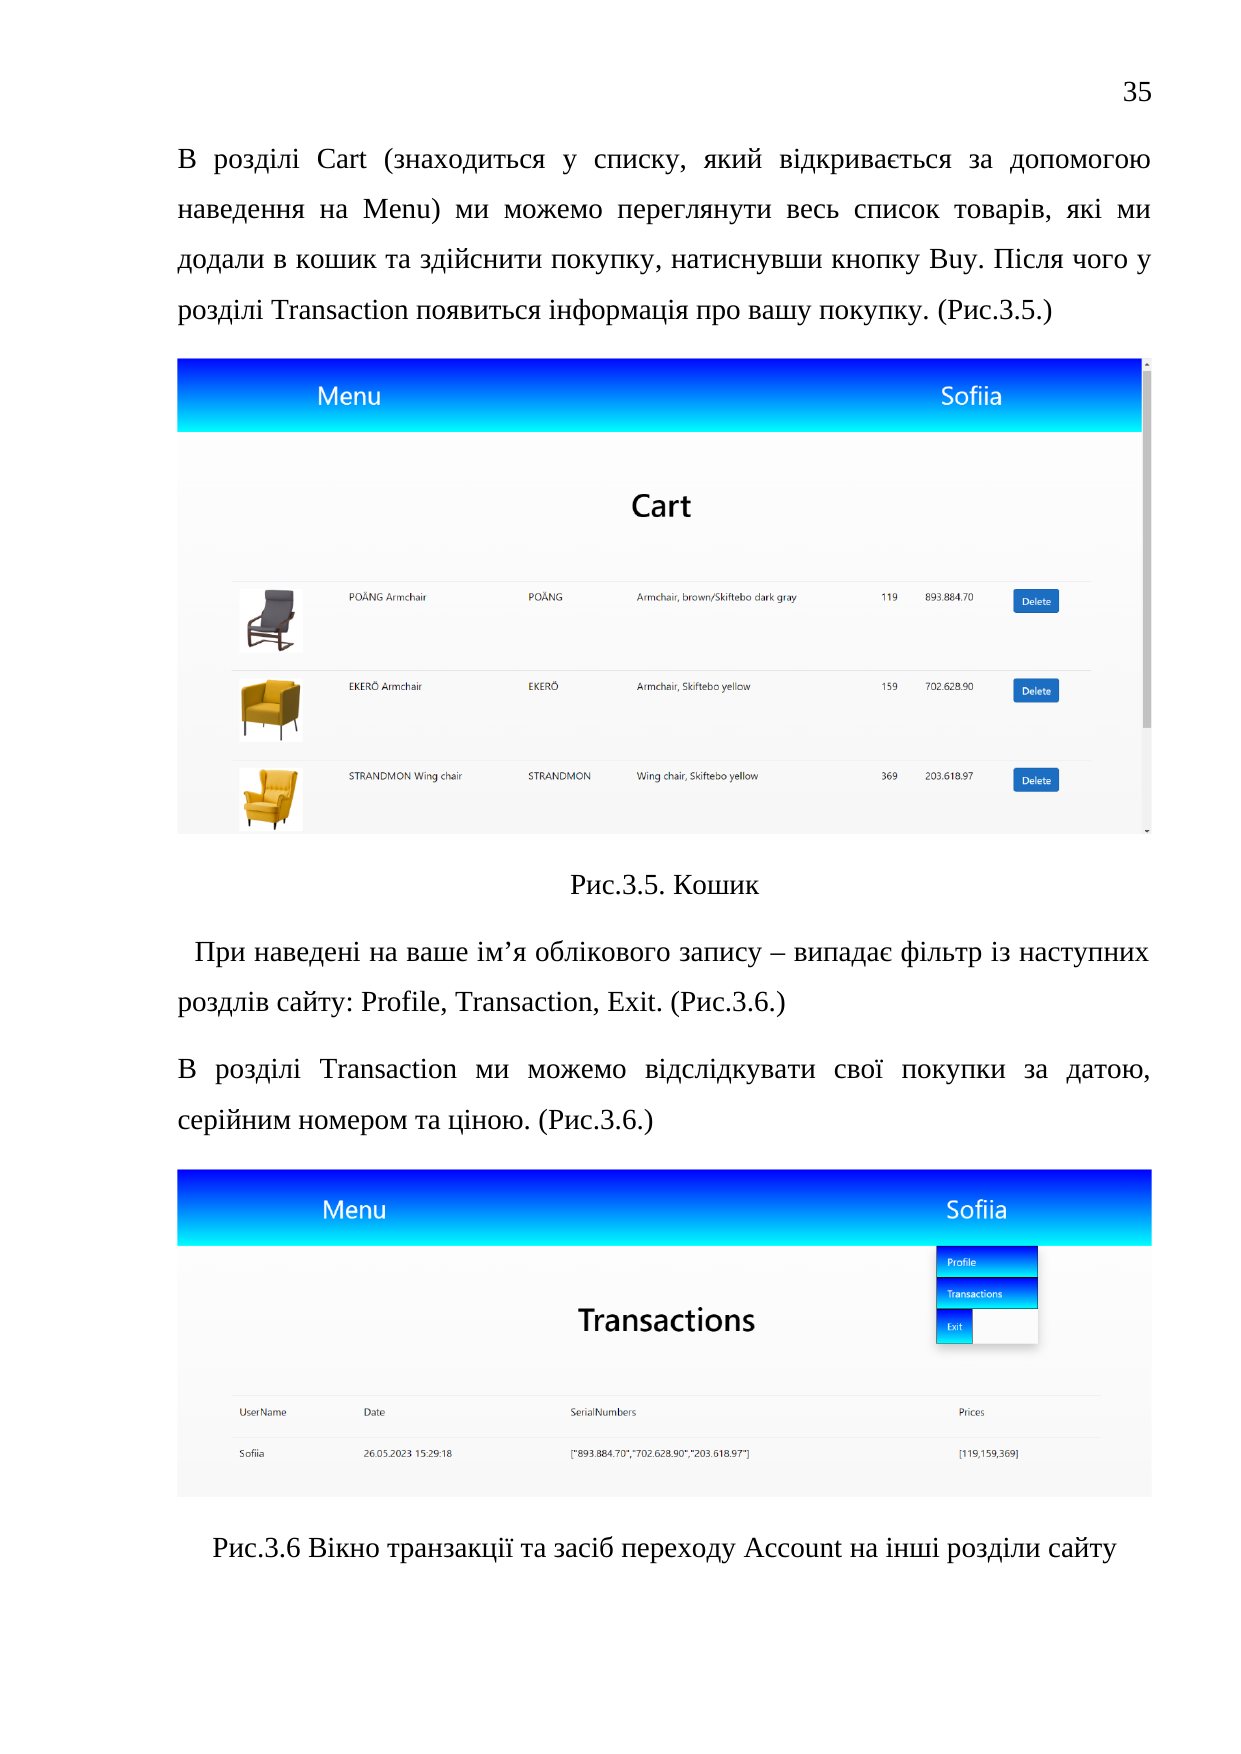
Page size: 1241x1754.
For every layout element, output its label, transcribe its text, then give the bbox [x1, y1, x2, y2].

picture [177, 1233, 1152, 1497]
text В розділі Transaction ми можемо відслідкувати свої покупки за датою, серійним номером та ціною. (Рис.3.6.) [177, 1051, 1152, 1135]
text В розділі Cart (знаходиться у списку, який відкривається за допомогою наведення на Menu) ми можемо переглянути весь список товарів, які ми додали в кошик та здійснити покупку, натиснувши кнопку Buy. Після чого у розділі Transaction появиться інформація про вашу покупку. (Рис.3.5.) [177, 141, 1152, 325]
text При наведені на ваше ім’я облікового запису – випадає фільтр із наступних роздлів сайту: Profile, Transaction, Exit. (Рис.3.6.) [177, 934, 1152, 1018]
text Рис.3.6 Вікно транзакції та засіб переходу Account на інші розділи сайту [177, 1530, 1152, 1564]
picture [177, 1168, 1152, 1218]
picture [177, 358, 1152, 834]
text Рис.3.5. Кошик [177, 867, 1152, 901]
